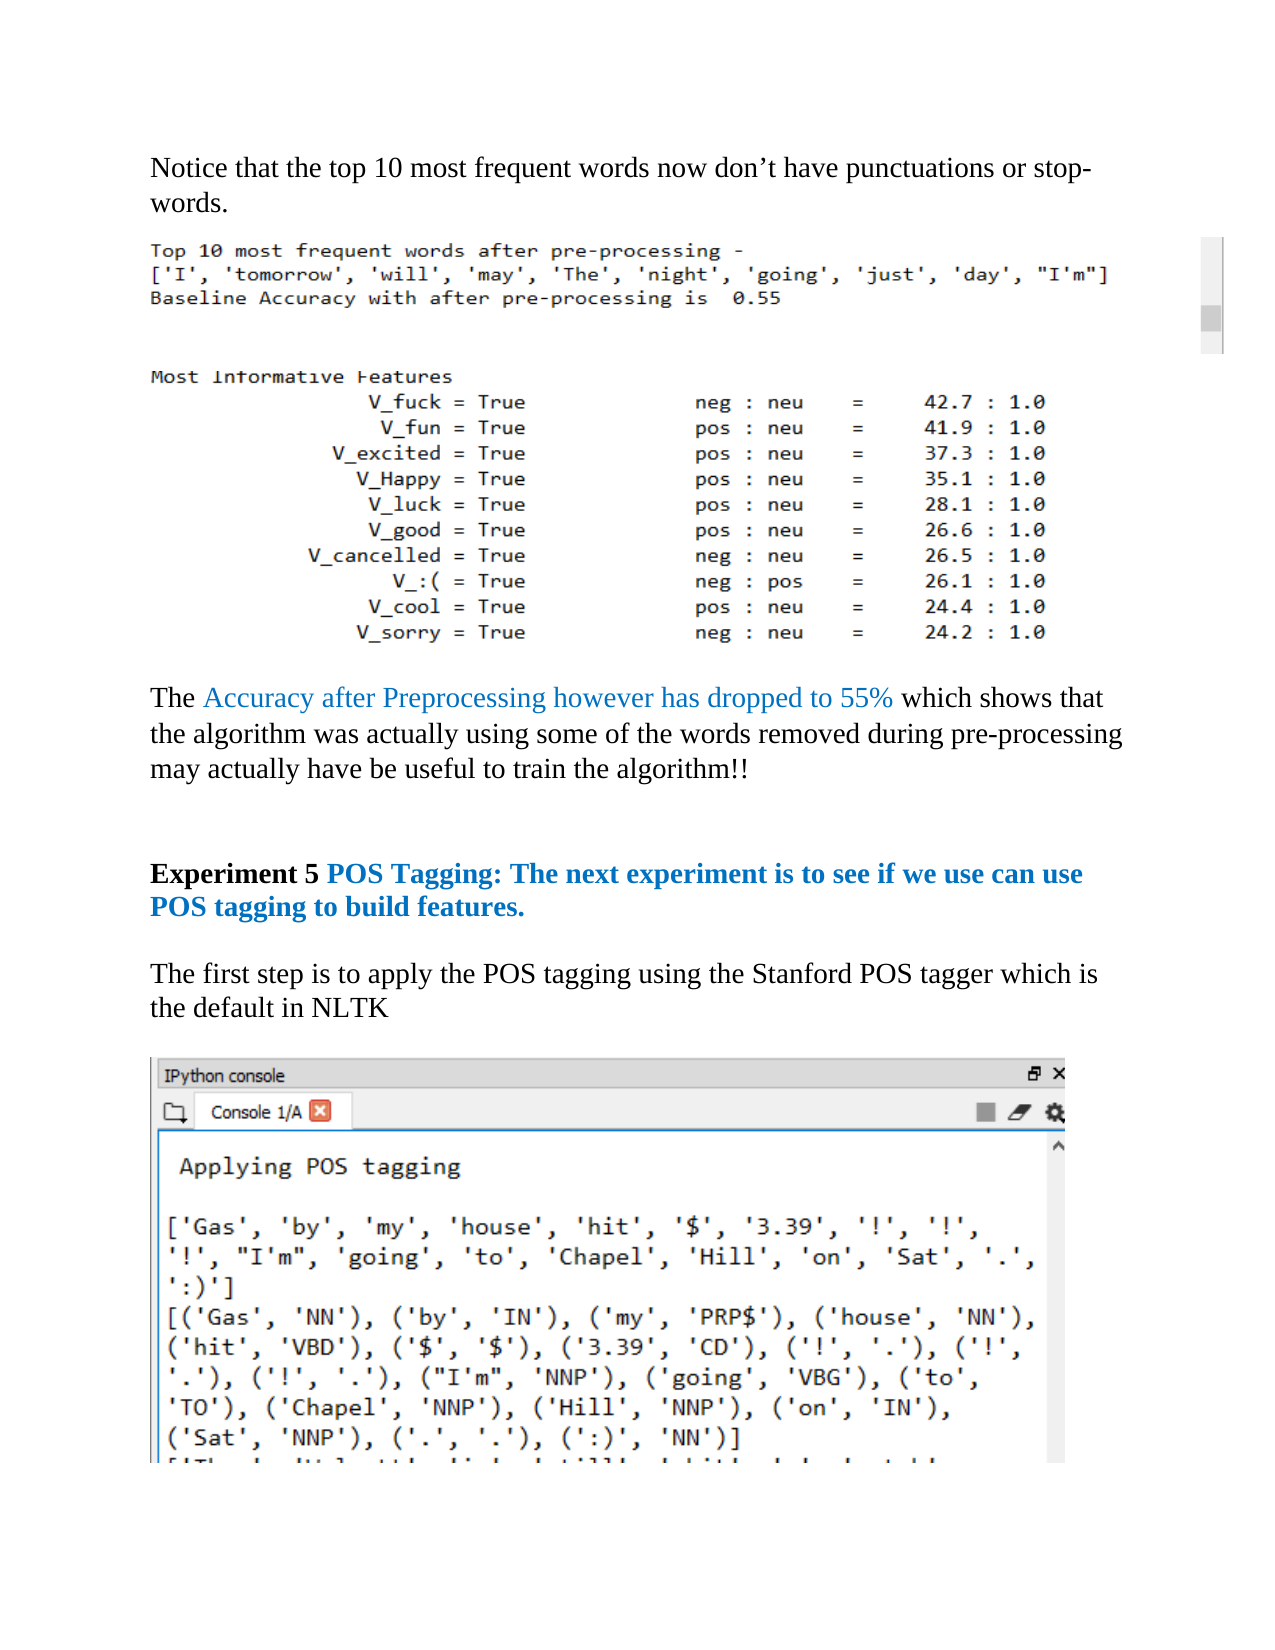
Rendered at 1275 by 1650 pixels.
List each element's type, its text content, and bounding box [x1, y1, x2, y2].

text Experiment 5 POS Tagging: The next experiment is to see if we use can use POS tagging to build features. [150, 856, 1125, 923]
text Notice that the top 10 most frequent words now don’t have punctuations or stop-words. [150, 150, 1125, 219]
picture [150, 237, 1224, 354]
picture [150, 1057, 1065, 1463]
text The first step is to apply the POS tagging using the Stanford POS tagger which is the default in NLTK [150, 957, 1125, 1024]
text The Accuracy after Preprocessing however has dropped to 55% which shows that the algorithm was actually using some of the words removed during pre-processing may actually have be useful to train the algorithm!! [150, 681, 1125, 785]
picture [150, 371, 1125, 663]
